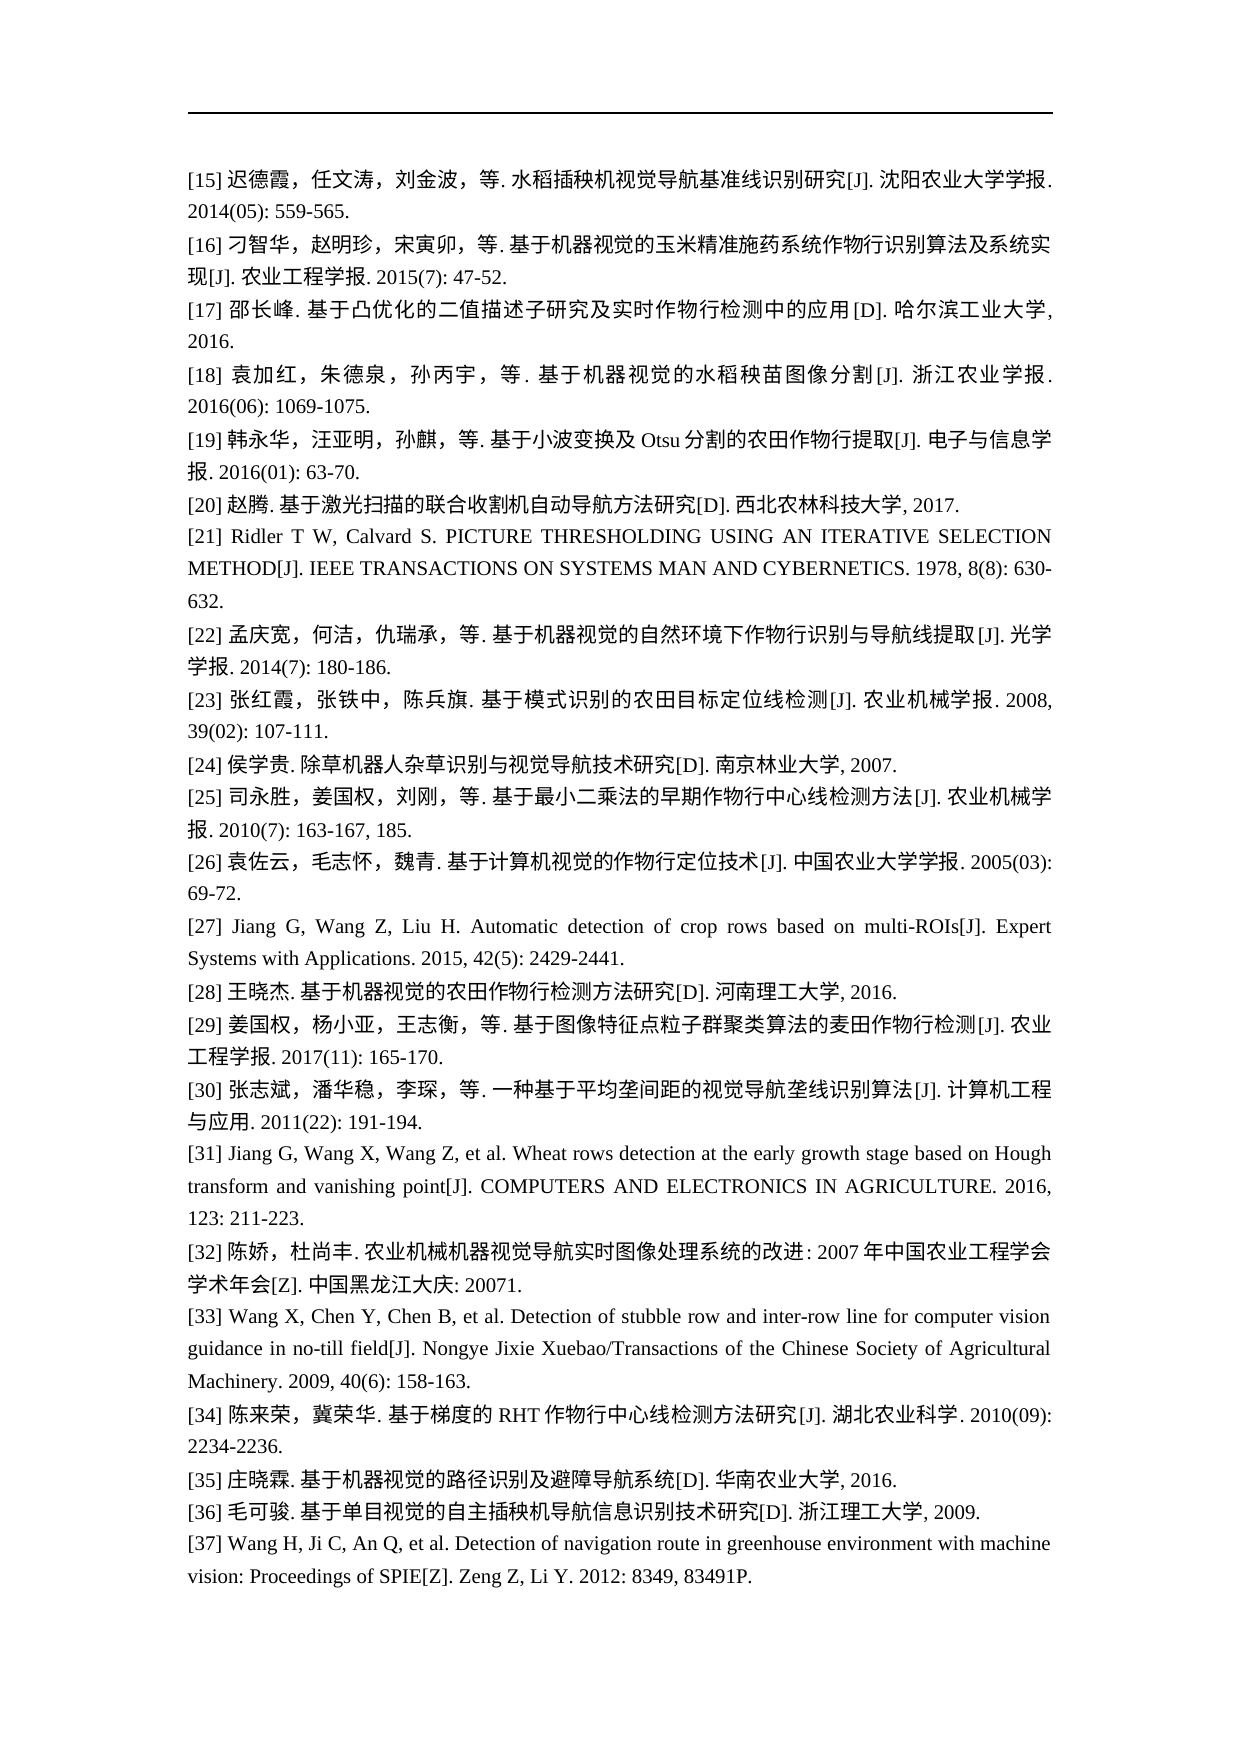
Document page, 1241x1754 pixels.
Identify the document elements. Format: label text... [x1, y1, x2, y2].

text [26] 袁佐云，毛志怀，魏青. 基于计算机视觉的作物行定位技术[J]. 中国农业大学学报. 2005(03): 69-72. [187, 844, 1053, 909]
text [16] 刁智华，赵明珍，宋寅卯，等. 基于机器视觉的玉米精准施药系统作物行识别算法及系统实现[J]. 农业工程学报. 2015(7): 47-52. [187, 227, 1053, 292]
text [35] 庄晓霖. 基于机器视觉的路径识别及避障导航系统[D]. 华南农业大学, 2016. [187, 1462, 1053, 1494]
text [20] 赵腾. 基于激光扫描的联合收割机自动导航方法研究[D]. 西北农林科技大学, 2017. [187, 487, 1053, 519]
text [19] 韩永华，汪亚明，孙麒，等. 基于小波变换及Otsu分割的农田作物行提取[J]. 电子与信息学报. 2016(01): 63-70. [187, 422, 1053, 487]
text [17] 邵长峰. 基于凸优化的二值描述子研究及实时作物行检测中的应用[D]. 哈尔滨工业大学, 2016. [187, 292, 1053, 357]
text [15] 迟德霞，任文涛，刘金波，等. 水稻插秧机视觉导航基准线识别研究[J]. 沈阳农业大学学报. 2014(05): 559-565. [187, 162, 1053, 227]
text [22] 孟庆宽，何洁，仇瑞承，等. 基于机器视觉的自然环境下作物行识别与导航线提取[J]. 光学学报. 2014(7): 180-186. [187, 617, 1053, 682]
text [28] 王晓杰. 基于机器视觉的农田作物行检测方法研究[D]. 河南理工大学, 2016. [187, 974, 1053, 1007]
text [25] 司永胜，姜国权，刘刚，等. 基于最小二乘法的早期作物行中心线检测方法[J]. 农业机械学报. 2010(7): 163-167, 185. [187, 779, 1053, 844]
text [27] Jiang G, Wang Z, Liu H. Automatic detection of crop rows based on multi-ROIs[J]. Expert Systems with Applications. 2015, 42(5): 2429-2441. [187, 909, 1053, 974]
text [21] Ridler T W, Calvard S. PICTURE THRESHOLDING USING AN ITERATIVE SELECTION METHOD[J]. IEEE TRANSACTIONS ON SYSTEMS MAN AND CYBERNETICS. 1978, 8(8): 630-632. [187, 519, 1053, 617]
text [30] 张志斌，潘华稳，李琛，等. 一种基于平均垄间距的视觉导航垄线识别算法[J]. 计算机工程与应用. 2011(22): 191-194. [187, 1072, 1053, 1137]
text [32] 陈娇，杜尚丰. 农业机械机器视觉导航实时图像处理系统的改进: 2007年中国农业工程学会学术年会[Z]. 中国黑龙江大庆: 20071. [187, 1234, 1053, 1299]
text [29] 姜国权，杨小亚，王志衡，等. 基于图像特征点粒子群聚类算法的麦田作物行检测[J]. 农业工程学报. 2017(11): 165-170. [187, 1007, 1053, 1072]
text [18] 袁加红，朱德泉，孙丙宇，等. 基于机器视觉的水稻秧苗图像分割[J]. 浙江农业学报. 2016(06): 1069-1075. [187, 357, 1053, 422]
text [23] 张红霞，张铁中，陈兵旗. 基于模式识别的农田目标定位线检测[J]. 农业机械学报. 2008, 39(02): 107-111. [187, 682, 1053, 747]
text [34] 陈来荣，冀荣华. 基于梯度的RHT作物行中心线检测方法研究[J]. 湖北农业科学. 2010(09): 2234-2236. [187, 1397, 1053, 1462]
text [24] 侯学贵. 除草机器人杂草识别与视觉导航技术研究[D]. 南京林业大学, 2007. [187, 747, 1053, 779]
text [31] Jiang G, Wang X, Wang Z, et al. Wheat rows detection at the early growth stage based on Hough transform and vanishing point[J]. COMPUTERS AND ELECTRONICS IN AGRICULTURE. 2016, 123: 211-223. [187, 1137, 1053, 1234]
text [37] Wang H, Ji C, An Q, et al. Detection of navigation route in greenhouse environment with machine vision: Proceedings of SPIE[Z]. Zeng Z, Li Y. 2012: 8349, 83491P. [187, 1527, 1053, 1592]
text [33] Wang X, Chen Y, Chen B, et al. Detection of stubble row and inter-row line for computer vision guidance in no-till field[J]. Nongye Jixie Xuebao/Transactions of the Chinese Society of Agricultural Machinery. 2009, 40(6): 158-163. [187, 1299, 1053, 1397]
text [36] 毛可骏. 基于单目视觉的自主插秧机导航信息识别技术研究[D]. 浙江理工大学, 2009. [187, 1494, 1053, 1527]
